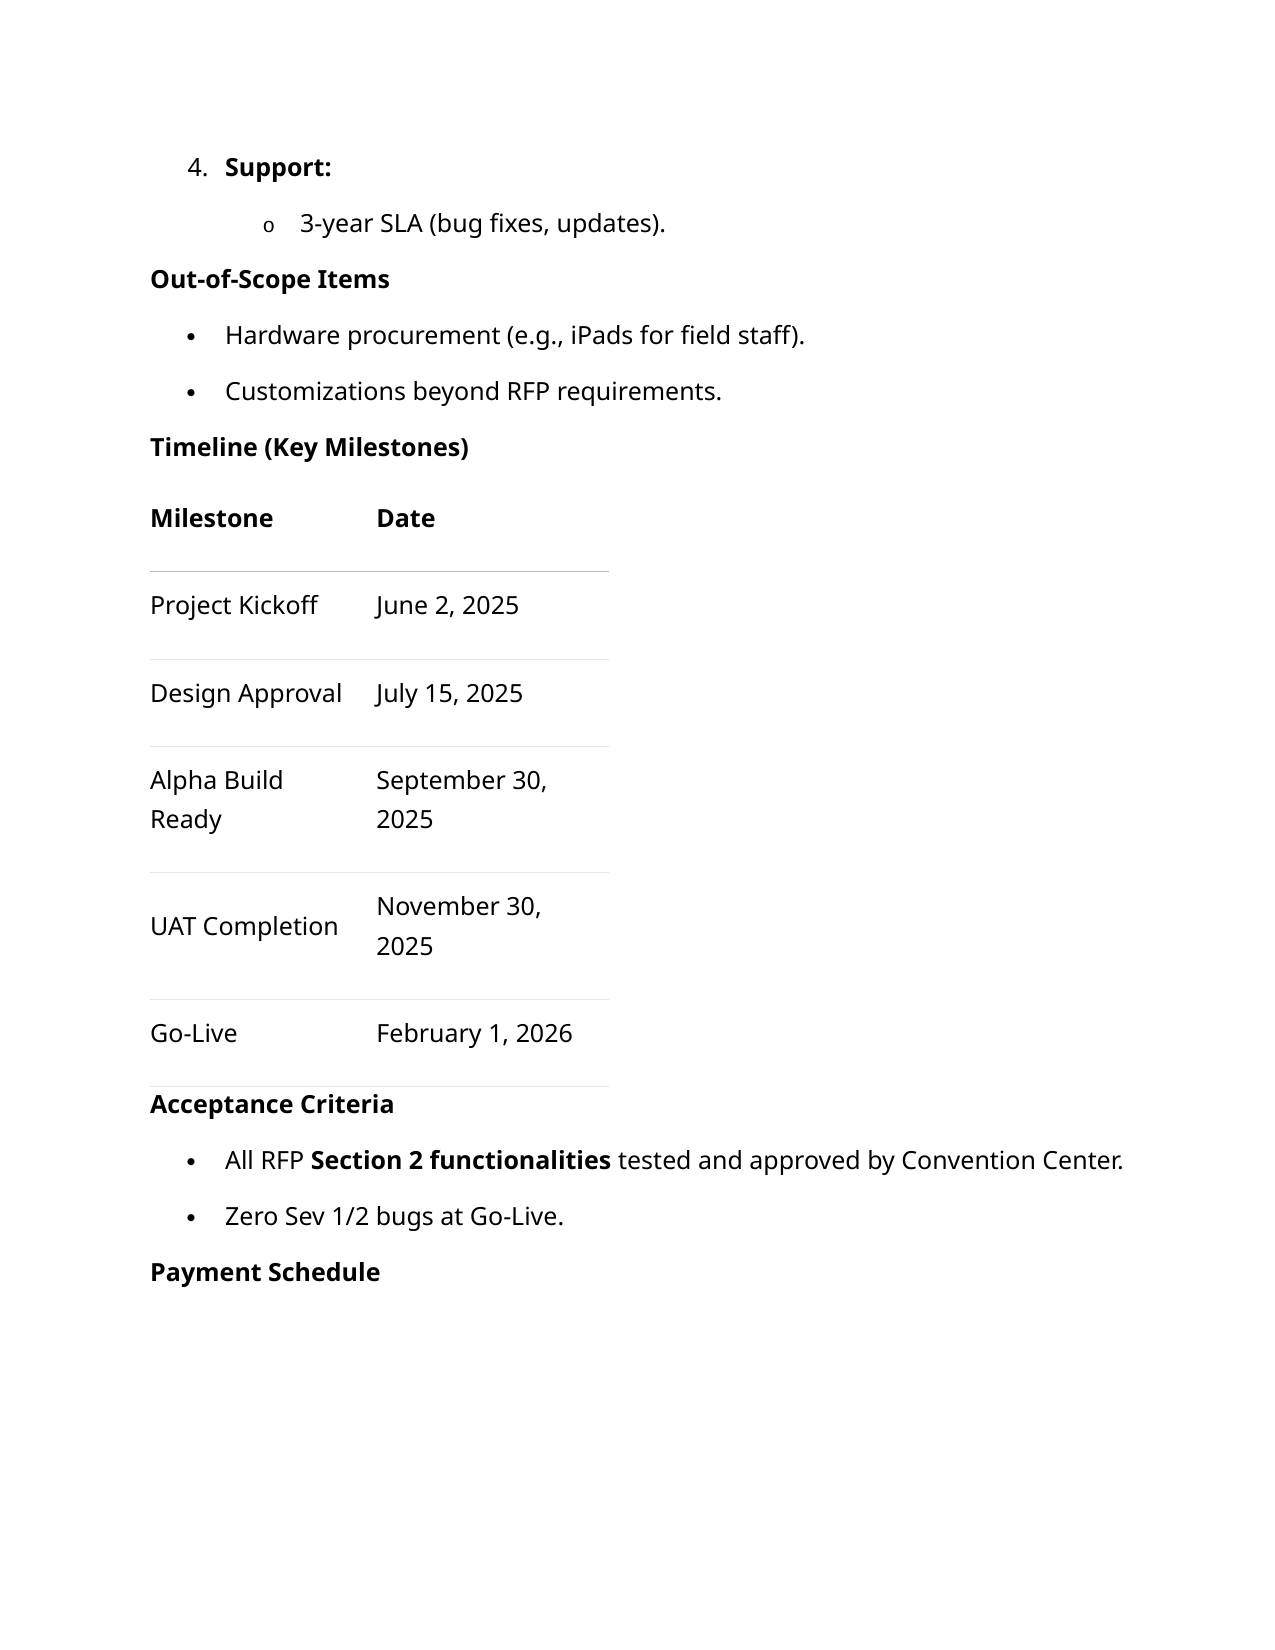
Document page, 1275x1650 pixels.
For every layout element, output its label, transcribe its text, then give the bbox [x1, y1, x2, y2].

table_cell Project Kickoff [150, 572, 361, 658]
table_cell February 1, 2026 [361, 1000, 609, 1086]
list 3-year SLA (bug fixes, updates). [262, 206, 1125, 240]
text Payment Schedule [150, 1254, 1125, 1289]
list Support: [187, 150, 1125, 184]
table_cell September 30, 2025 [361, 747, 609, 872]
table_cell Go-Live [150, 1000, 361, 1086]
text Out-of-Scope Items [150, 262, 1125, 296]
table_cell June 2, 2025 [361, 572, 609, 658]
list All RFP Section 2 functionalities tested and approved by Convention Center. [187, 1143, 1125, 1177]
table_cell UAT Completion [150, 873, 361, 999]
list Customizations beyond RFP requirements. [187, 373, 1125, 407]
list Hardware procurement (e.g., iPads for field staff). [187, 317, 1125, 352]
table_header Milestone [150, 485, 361, 571]
text Timeline (Key Milestones) [150, 429, 1125, 463]
table_header Date [361, 485, 609, 571]
list Zero Sev 1/2 bugs at Go-Live. [187, 1199, 1125, 1233]
table_cell November 30, 2025 [361, 873, 609, 999]
table_cell Design Approval [150, 660, 361, 746]
text Acceptance Criteria [150, 1087, 1125, 1121]
table_cell July 15, 2025 [361, 660, 609, 746]
table_cell Alpha Build Ready [150, 747, 361, 872]
